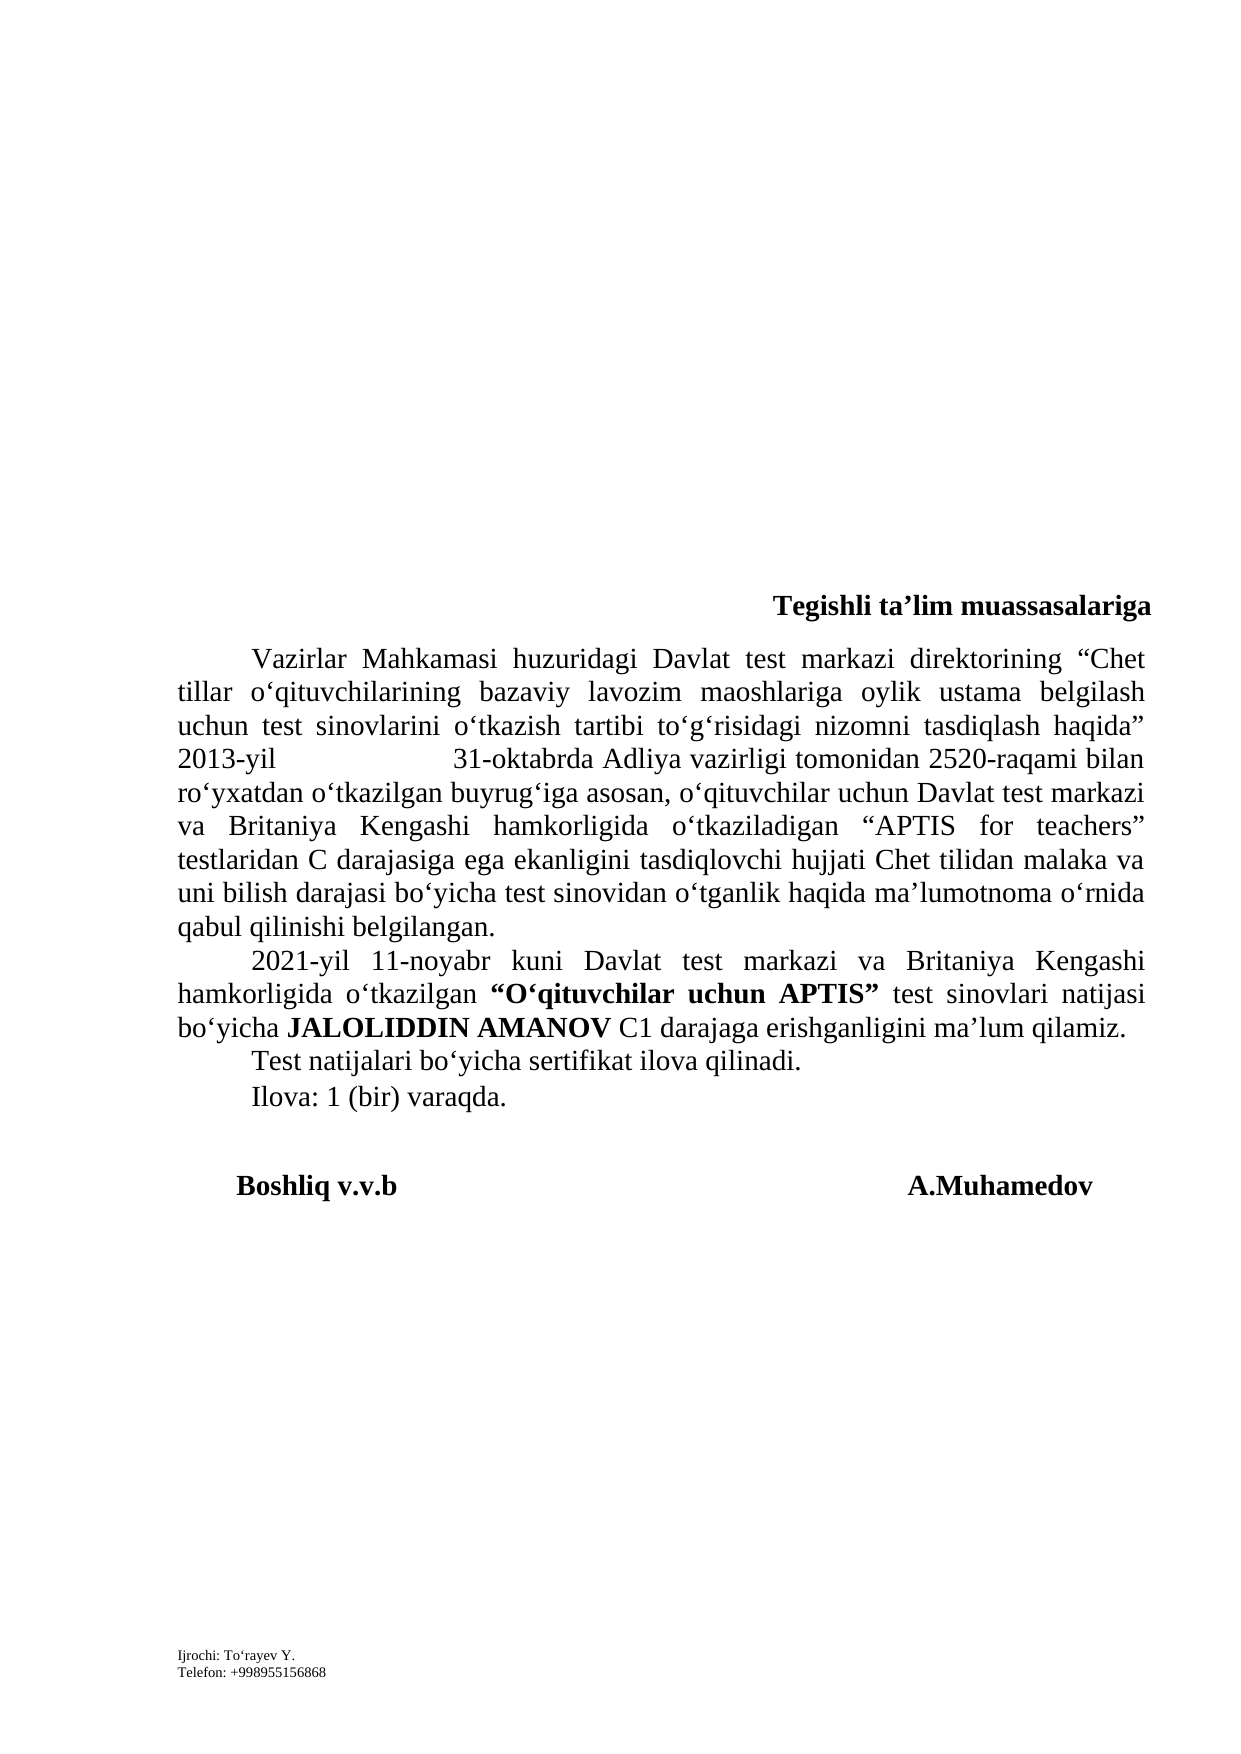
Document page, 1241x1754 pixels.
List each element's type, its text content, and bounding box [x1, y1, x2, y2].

text Test natijalari bo‘yicha sertifikat ilova qilinadi. [177, 1043, 1146, 1077]
text Vazirlar Mahkamasi huzuridagi Davlat test markazi direktorining “Chet tillar o‘qituvchilarining bazaviy lavozim maoshlariga oylik ustama belgilash uchun test sinovlarini o‘tkazish tartibi to‘g‘risidagi nizomni tasdiqlash haqida” 2013-yil 31-oktabrda Adliya vazirligi tomonidan 2520-raqami bilan ro‘yxatdan o‘tkazilgan buyrug‘iga asosan, o‘qituvchilar uchun Davlat test markazi va Britaniya Kengashi hamkorligida o‘tkaziladigan “APTIS for teachers” testlaridan C darajasiga ega ekanligini tasdiqlovchi hujjati Chet tilidan malaka va uni bilish darajasi bo‘yicha test sinovidan o‘tganlik haqida ma’lumotnoma o‘rnida qabul qilinishi belgilangan. [177, 641, 1146, 943]
text Ilova: 1 (bir) varaqda. [177, 1079, 1146, 1113]
text Tegishli ta’lim muassasalariga [177, 588, 1152, 622]
text 2021-yil 11-noyabr kuni Davlat test markazi va Britaniya Kengashi hamkorligida o‘tkazilgan “O‘qituvchilar uchun APTIS” test sinovlari natijasi bo‘yicha JALOLIDDIN AMANOV C1 darajaga erishganligini ma’lum qilamiz. [177, 943, 1146, 1043]
text Boshliq v.v.b A.Muhamedov [177, 1168, 1152, 1202]
